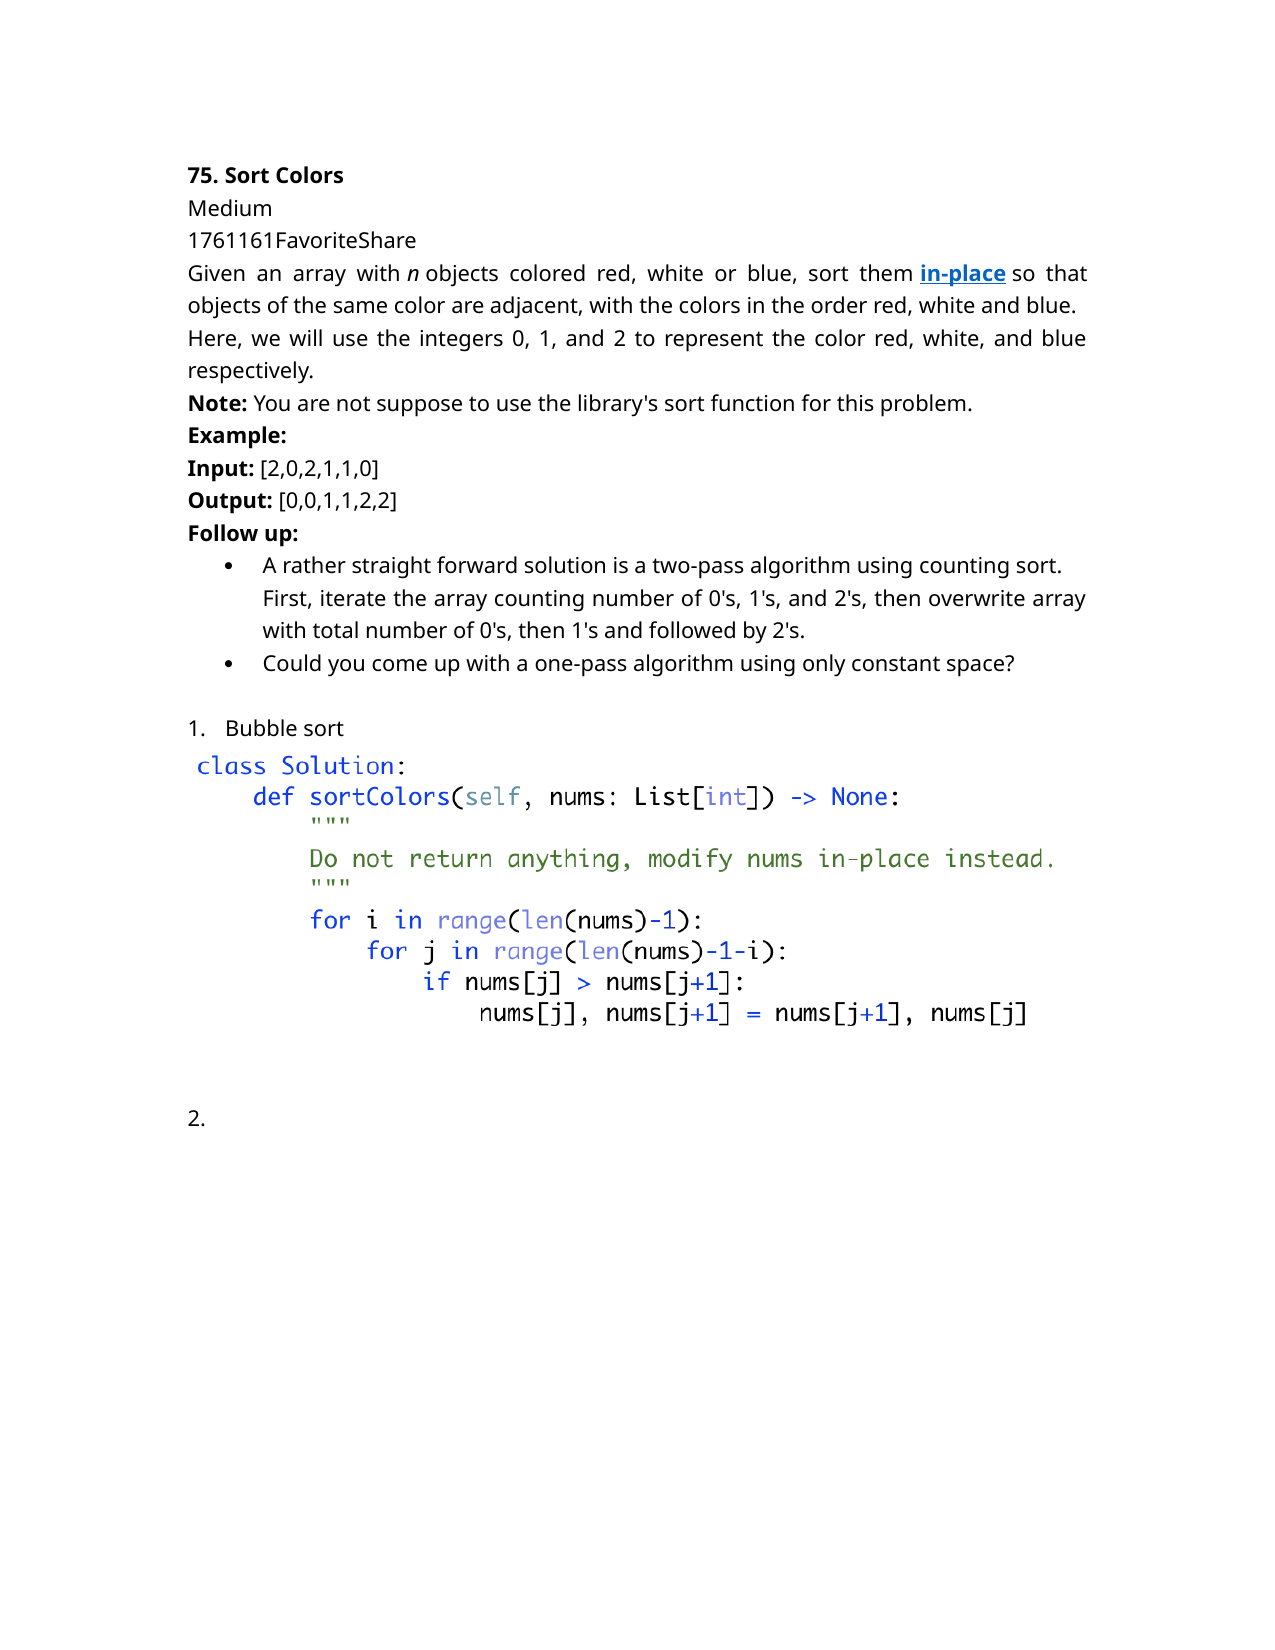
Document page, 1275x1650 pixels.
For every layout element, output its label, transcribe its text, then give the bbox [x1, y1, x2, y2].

text Here, we will use the integers 0, 1, and 2 to represent the color red, white, and blue respectively. [187, 321, 1087, 386]
text Follow up: [187, 516, 1087, 549]
list Bubble sort [187, 711, 1087, 743]
text Given an array with n objects colored red, white or blue, sort them in-place so that objects of the same color are adjacent, with the colors in the order red, white and blue. [187, 256, 1087, 321]
text Example: [187, 419, 1087, 451]
text Output: [0,0,1,1,2,2] [187, 484, 1087, 516]
text Medium [187, 191, 1087, 224]
text 2. [187, 1101, 1087, 1134]
picture [187, 743, 1088, 1055]
list A rather straight forward solution is a two-pass algorithm using counting sort. First, iterate the array counting number of 0's, 1's, and 2's, then overwrite array with total number of 0's, then 1's and followed by 2's. [225, 549, 1087, 646]
text Input: [2,0,2,1,1,0] [187, 451, 1087, 484]
text 1761161FavoriteShare [187, 224, 1087, 256]
text Note: You are not suppose to use the library's sort function for this problem. [187, 386, 1087, 419]
list Could you come up with a one-pass algorithm using only constant space? [225, 646, 1087, 679]
text 75. Sort Colors [187, 159, 1087, 191]
